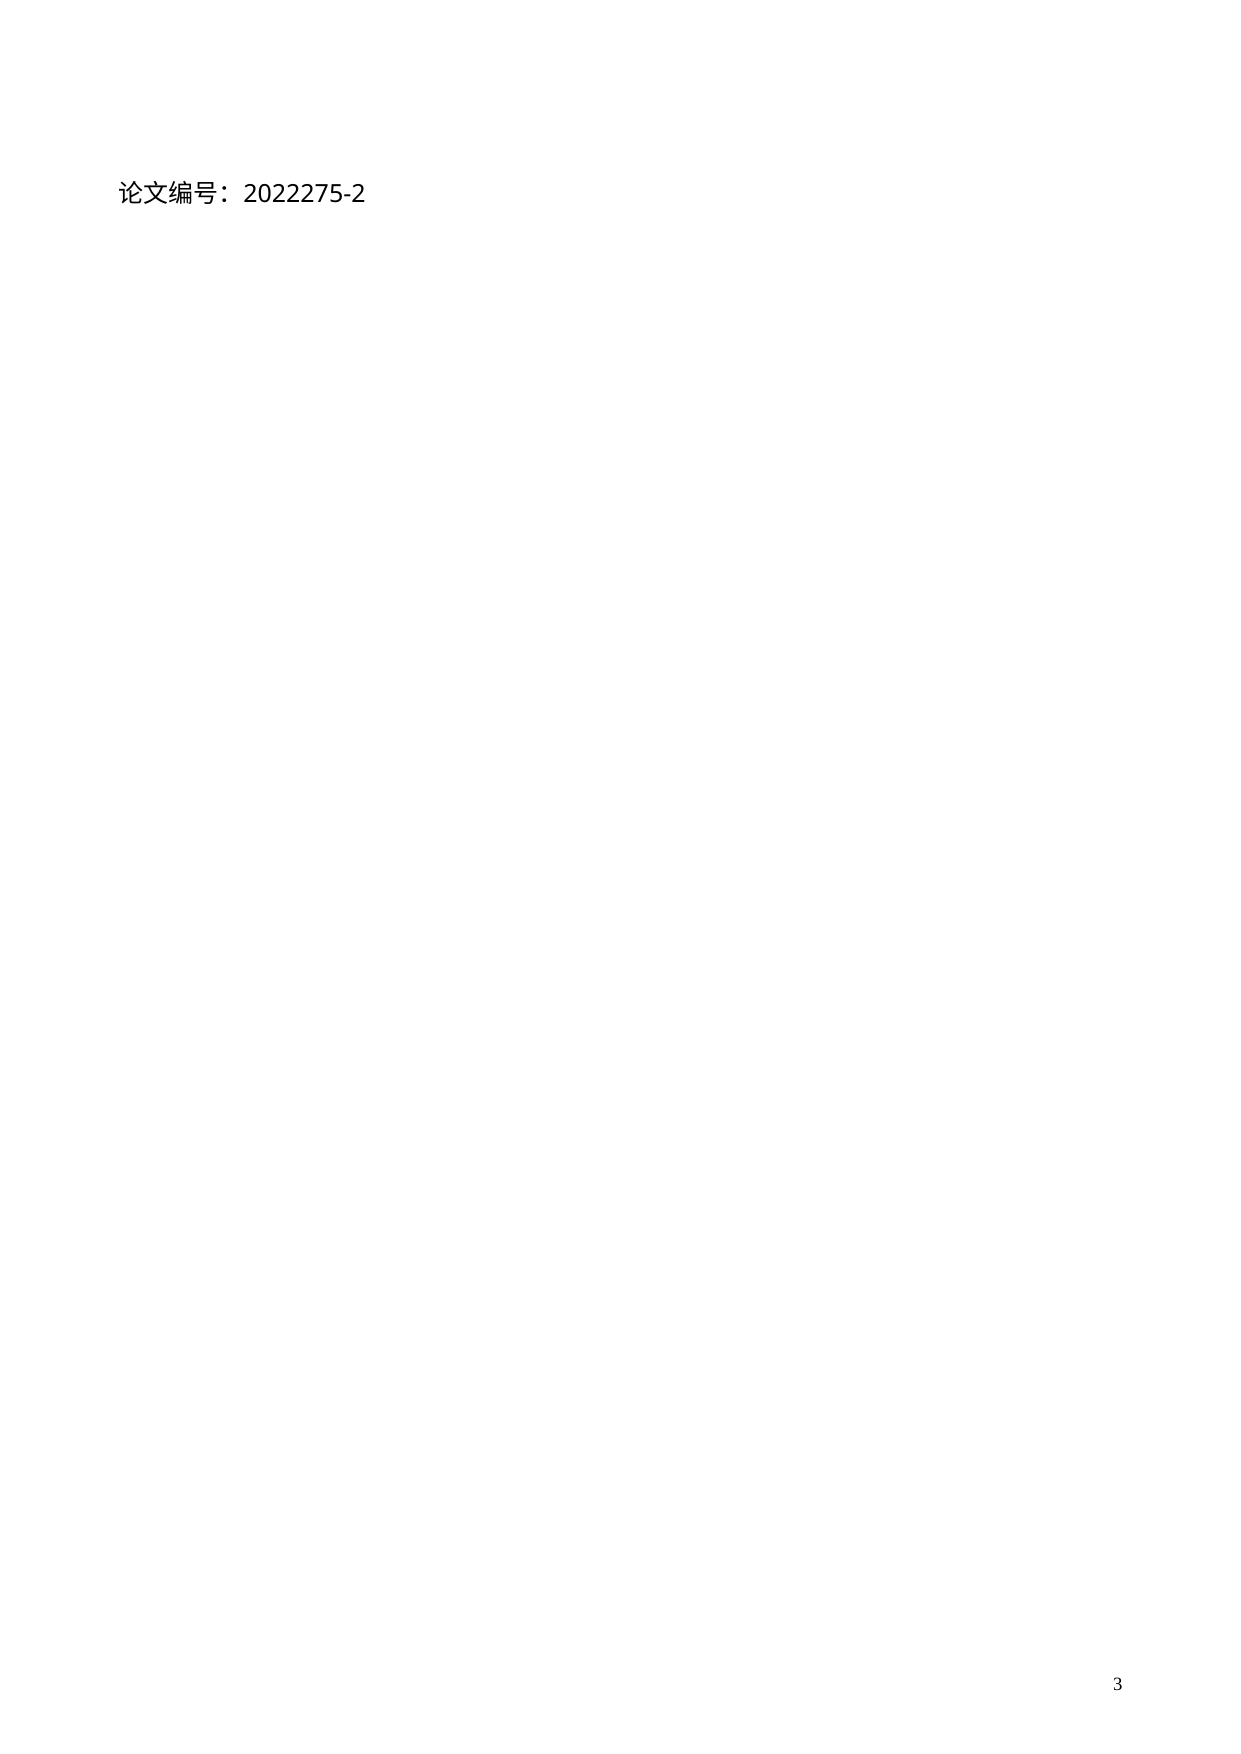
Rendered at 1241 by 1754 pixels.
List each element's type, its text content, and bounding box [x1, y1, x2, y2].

text 论文编号：2022275-2 [118, 159, 1122, 224]
